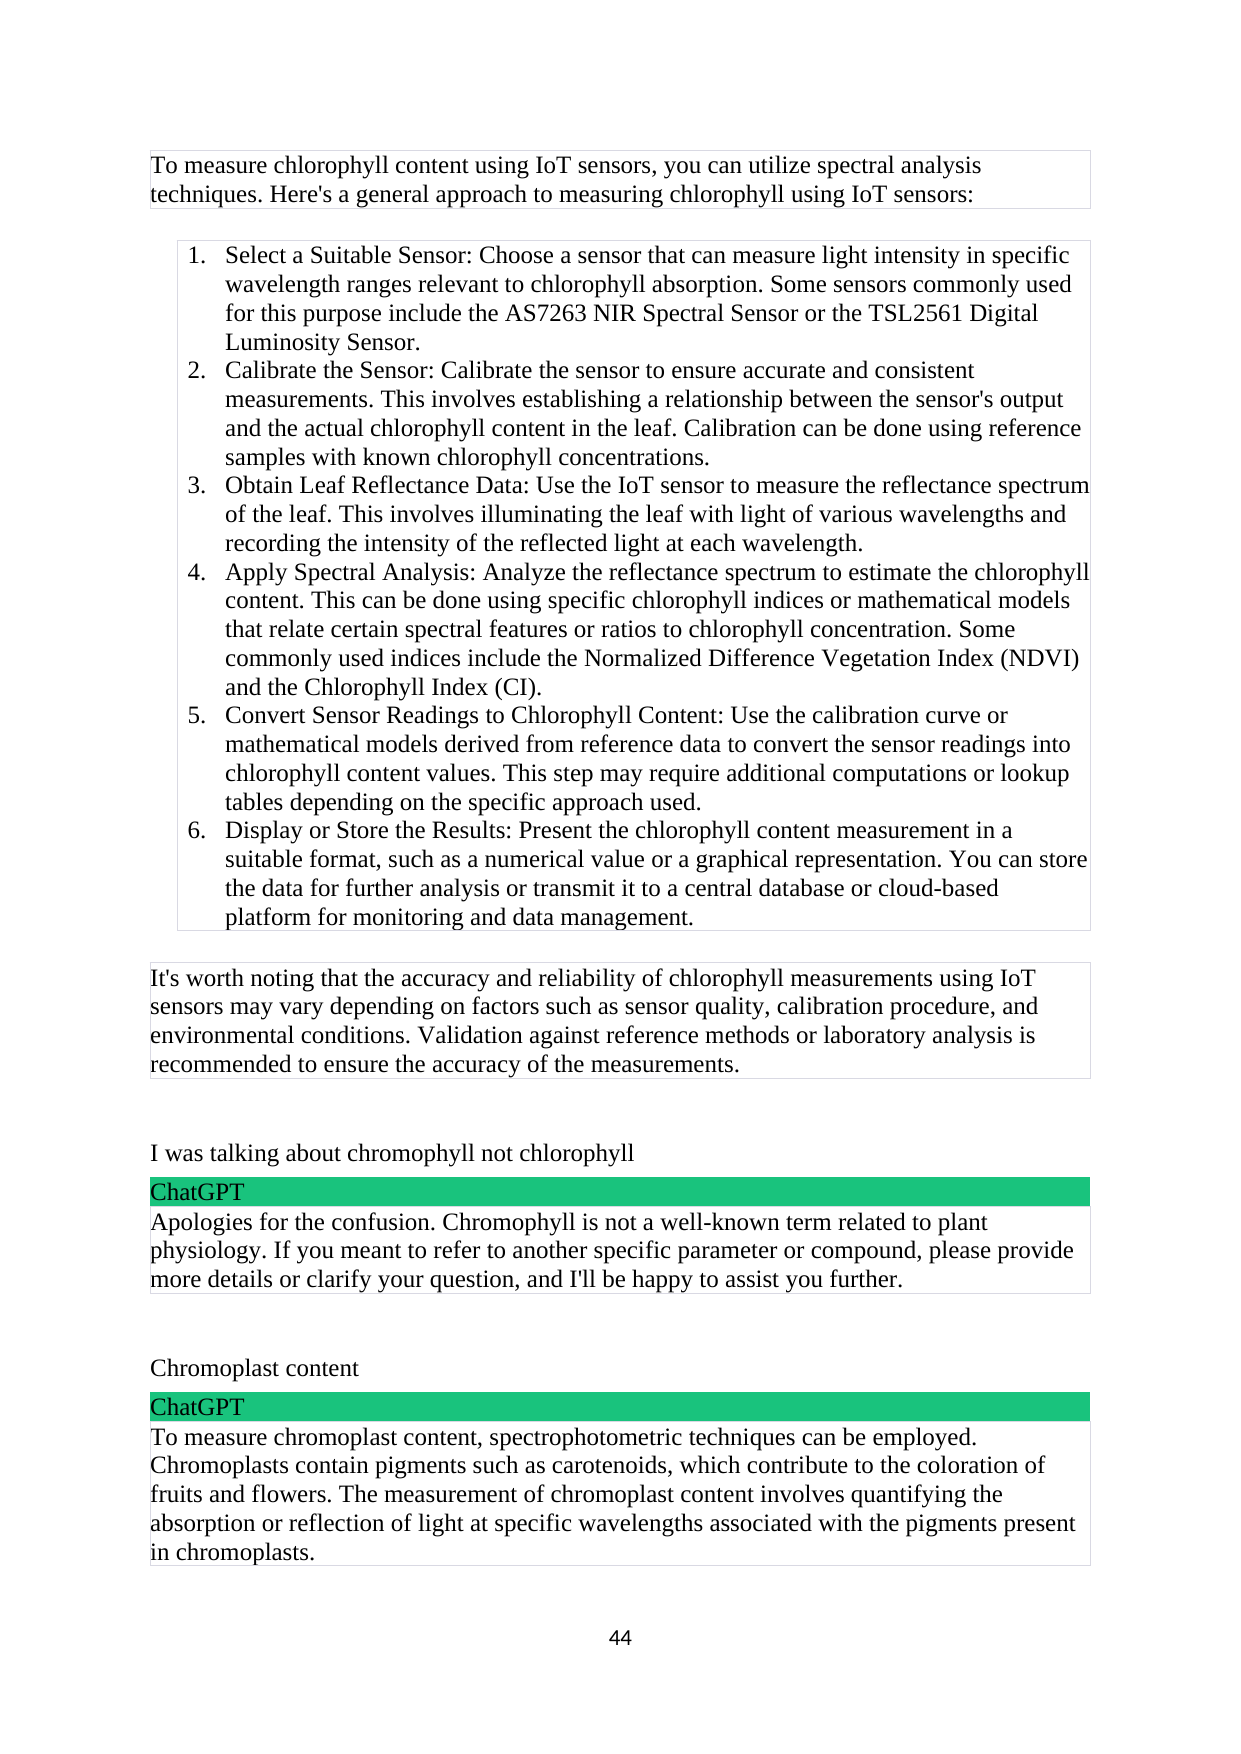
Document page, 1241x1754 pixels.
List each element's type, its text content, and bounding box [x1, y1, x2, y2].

text To measure chlorophyll content using IoT sensors, you can utilize spectral analysis techniques. Here's a general approach to measuring chlorophyll using IoT sensors: [151, 151, 1090, 208]
list Convert Sensor Readings to Chlorophyll Content: Use the calibration curve or mathematical models derived from reference data to convert the sensor readings into chlorophyll content values. This step may require additional computations or lookup tables depending on the specific approach used. [178, 700, 1090, 815]
list Display or Store the Results: Present the chlorophyll content measurement in a suitable format, such as a numerical value or a graphical representation. You can store the data for further analysis or transmit it to a central database or cloud-based platform for monitoring and data management. [178, 815, 1090, 930]
text ChatGPT [150, 1177, 1090, 1206]
text Apologies for the confusion. Chromophyll is not a well-known term related to plant physiology. If you meant to refer to another specific parameter or compound, please provide more details or clarify your question, and I'll be happy to assist you further. [151, 1207, 1090, 1293]
list Obtain Leaf Reflectance Data: Use the IoT sensor to measure the reflectance spectrum of the leaf. This involves illuminating the leaf with light of various wavelengths and recording the intensity of the reflected light at each wavelength. [178, 470, 1090, 556]
text To measure chromoplast content, spectrophotometric techniques can be employed. Chromoplasts contain pigments such as carotenoids, which contribute to the coloration of fruits and flowers. The measurement of chromoplast content involves quantifying the absorption or reflection of light at specific wavelengths associated with the pigments present in chromoplasts. [151, 1422, 1090, 1565]
list Calibrate the Sensor: Calibrate the sensor to ensure accurate and consistent measurements. This involves establishing a relationship between the sensor's output and the actual chlorophyll content in the leaf. Calibration can be done using reference samples with known chlorophyll concentrations. [178, 355, 1090, 470]
text It's worth noting that the accuracy and reliability of chlorophyll measurements using IoT sensors may vary depending on factors such as sensor quality, calibration procedure, and environmental conditions. Validation against reference methods or laboratory analysis is recommended to ensure the accuracy of the measurements. [151, 963, 1090, 1078]
list Select a Suitable Sensor: Choose a sensor that can measure light intensity in specific wavelength ranges relevant to chlorophyll absorption. Some sensors commonly used for this purpose include the AS7263 NIR Spectral Sensor or the TSL2561 Digital Luminosity Sensor. [178, 241, 1090, 355]
text I was talking about chromophyll not chlorophyll [150, 1138, 1090, 1167]
text ChatGPT [150, 1392, 1090, 1421]
text Chromoplast content [150, 1353, 1090, 1382]
list Apply Spectral Analysis: Analyze the reflectance spectrum to estimate the chlorophyll content. This can be done using specific chlorophyll indices or mathematical models that relate certain spectral features or ratios to chlorophyll concentration. Some commonly used indices include the Normalized Difference Vegetation Index (NDVI) and the Chlorophyll Index (CI). [178, 556, 1090, 700]
